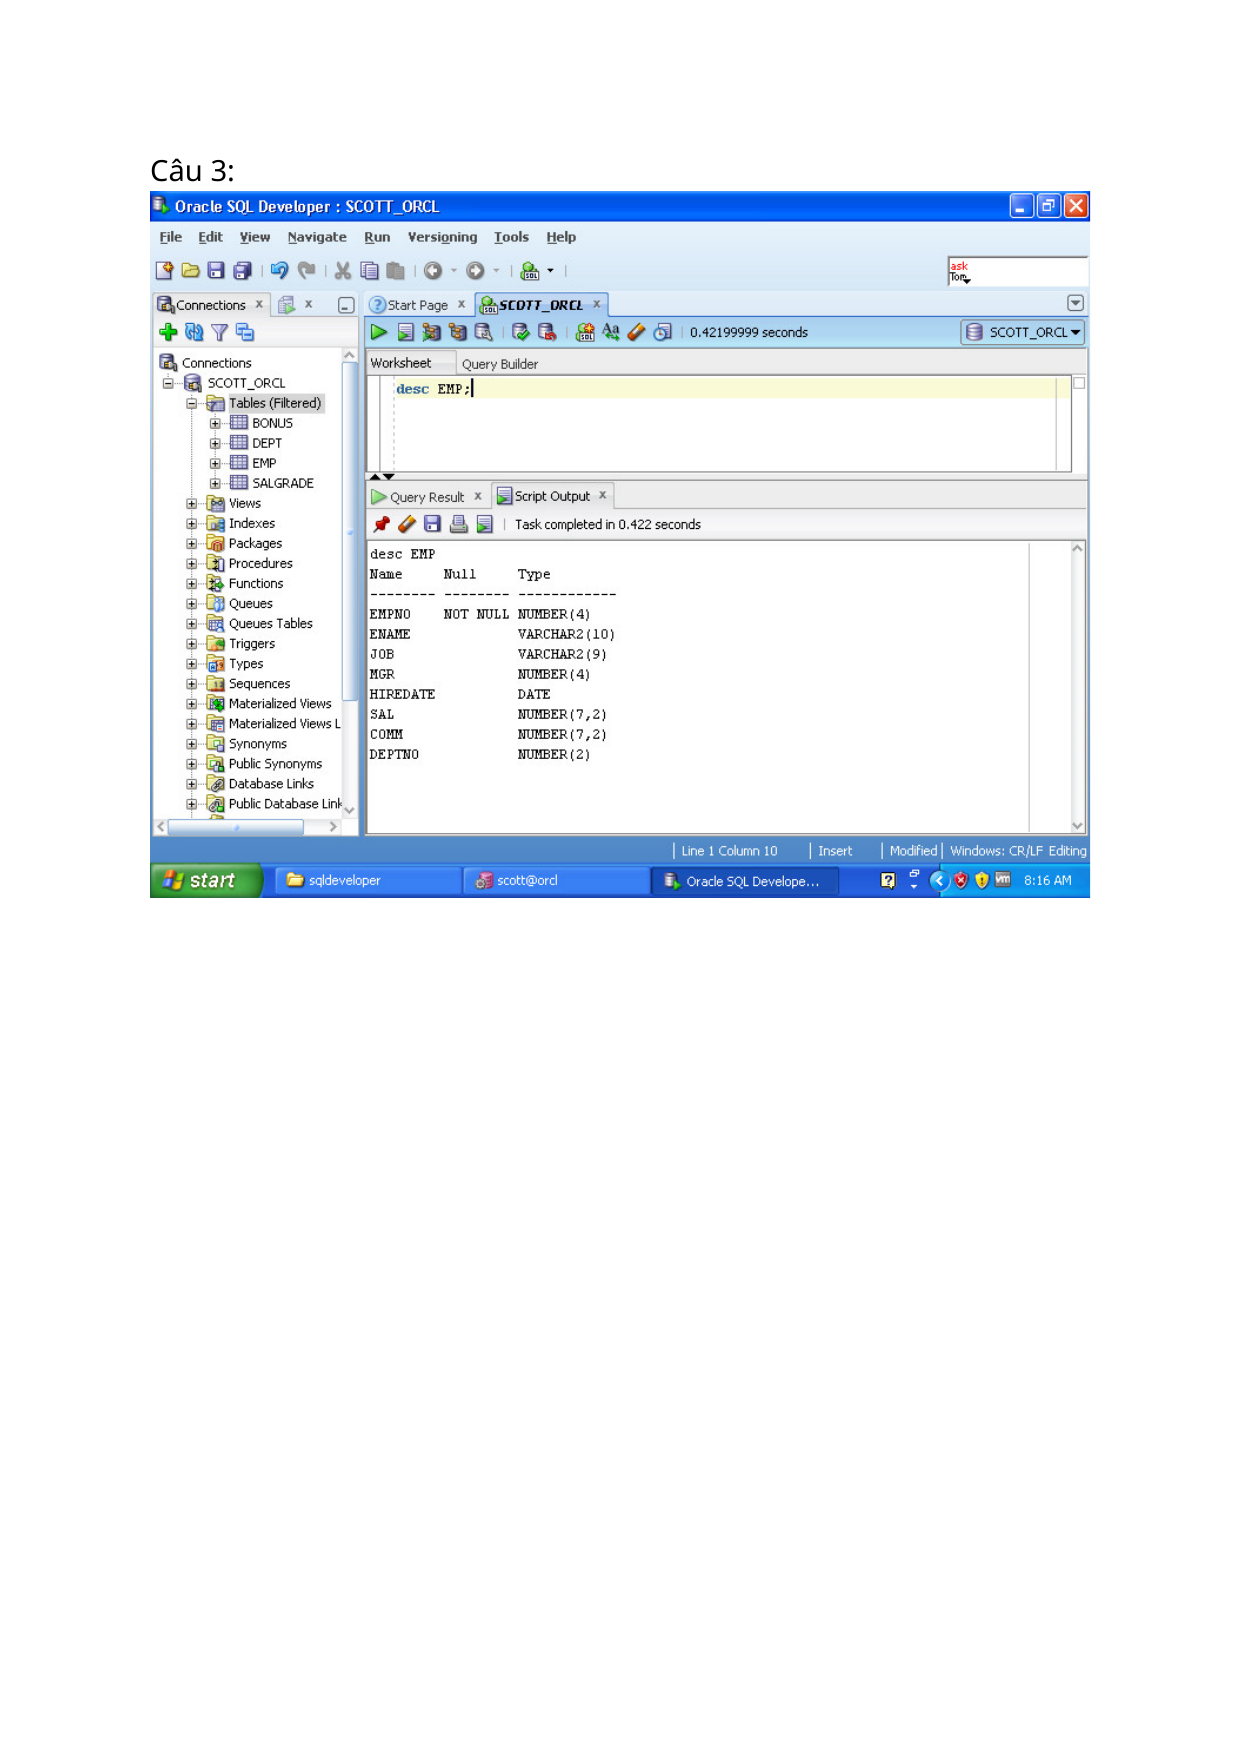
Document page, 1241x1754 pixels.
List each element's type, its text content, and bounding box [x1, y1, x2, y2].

picture [150, 191, 1091, 898]
text Câu 3: [150, 150, 1090, 191]
